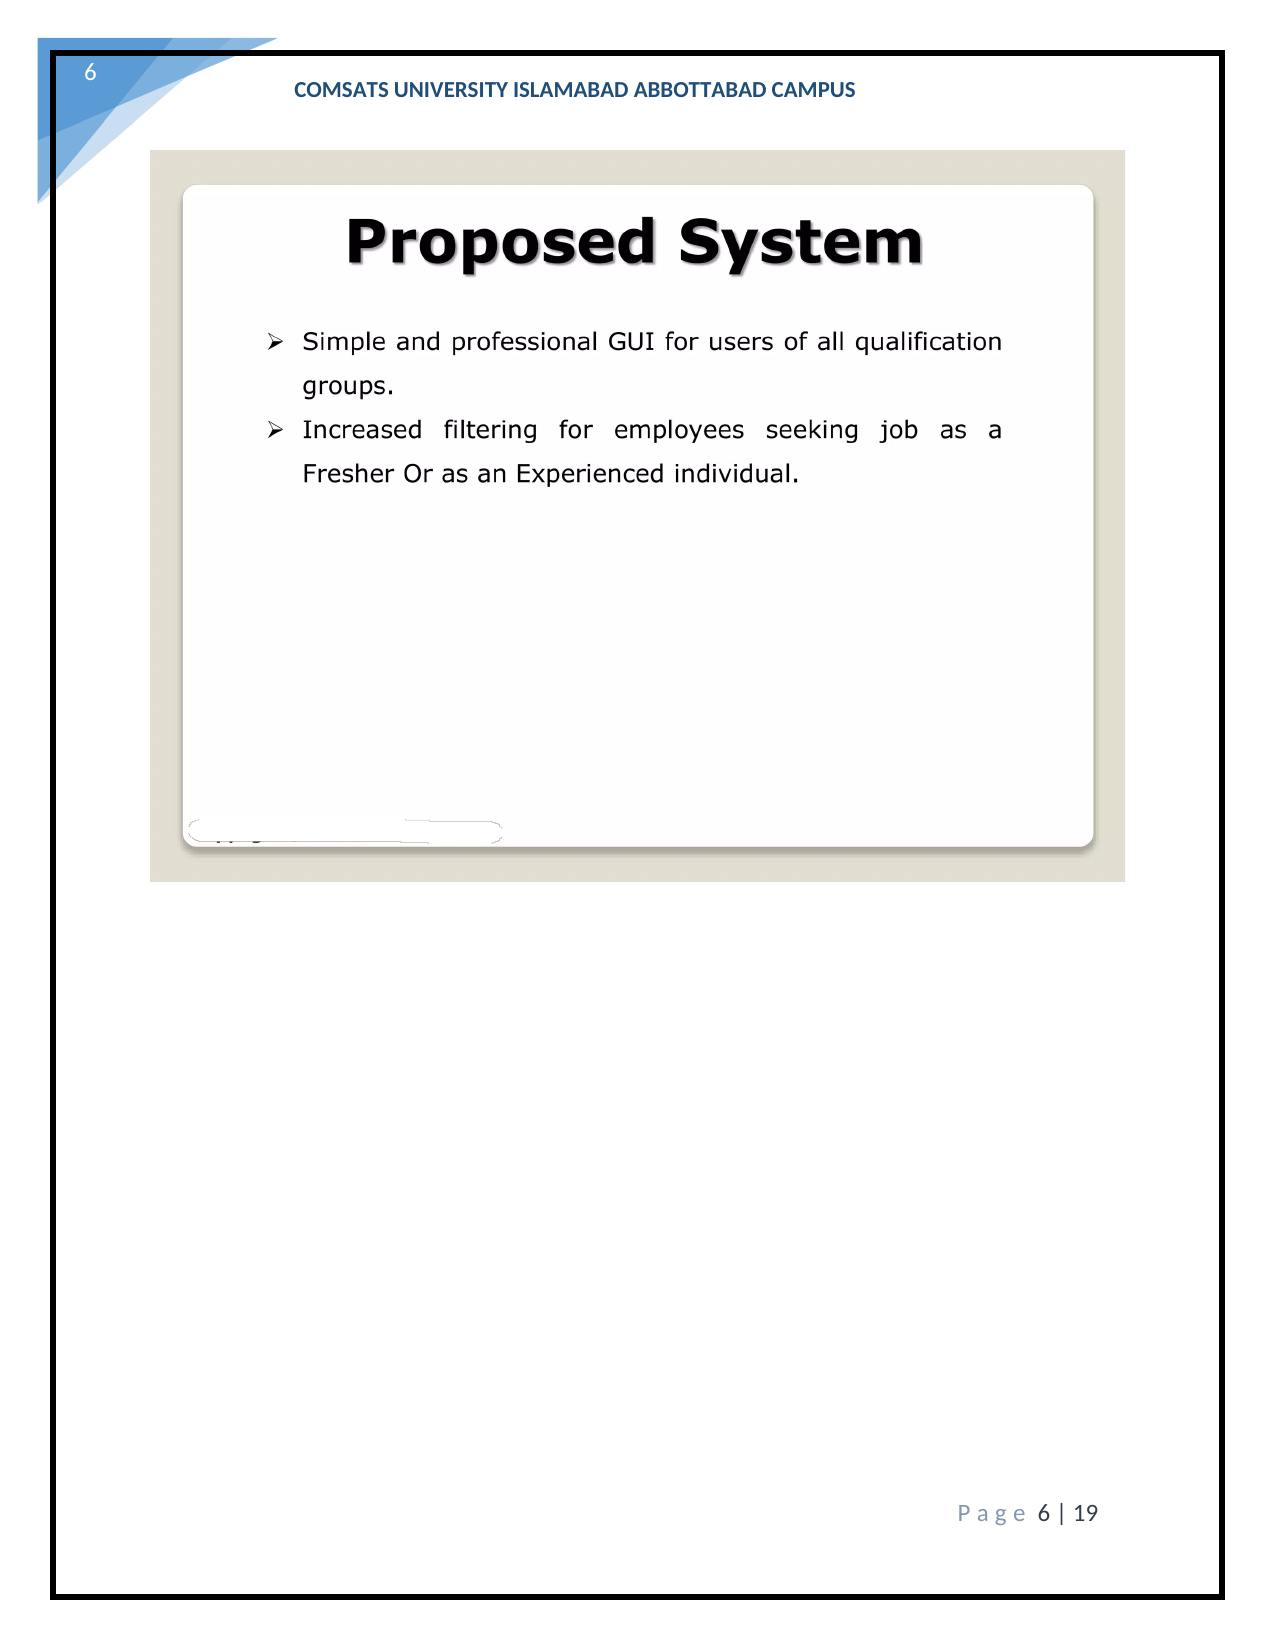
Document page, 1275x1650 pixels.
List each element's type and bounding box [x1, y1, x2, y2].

picture [37, 37, 279, 206]
picture [56, 56, 1125, 882]
